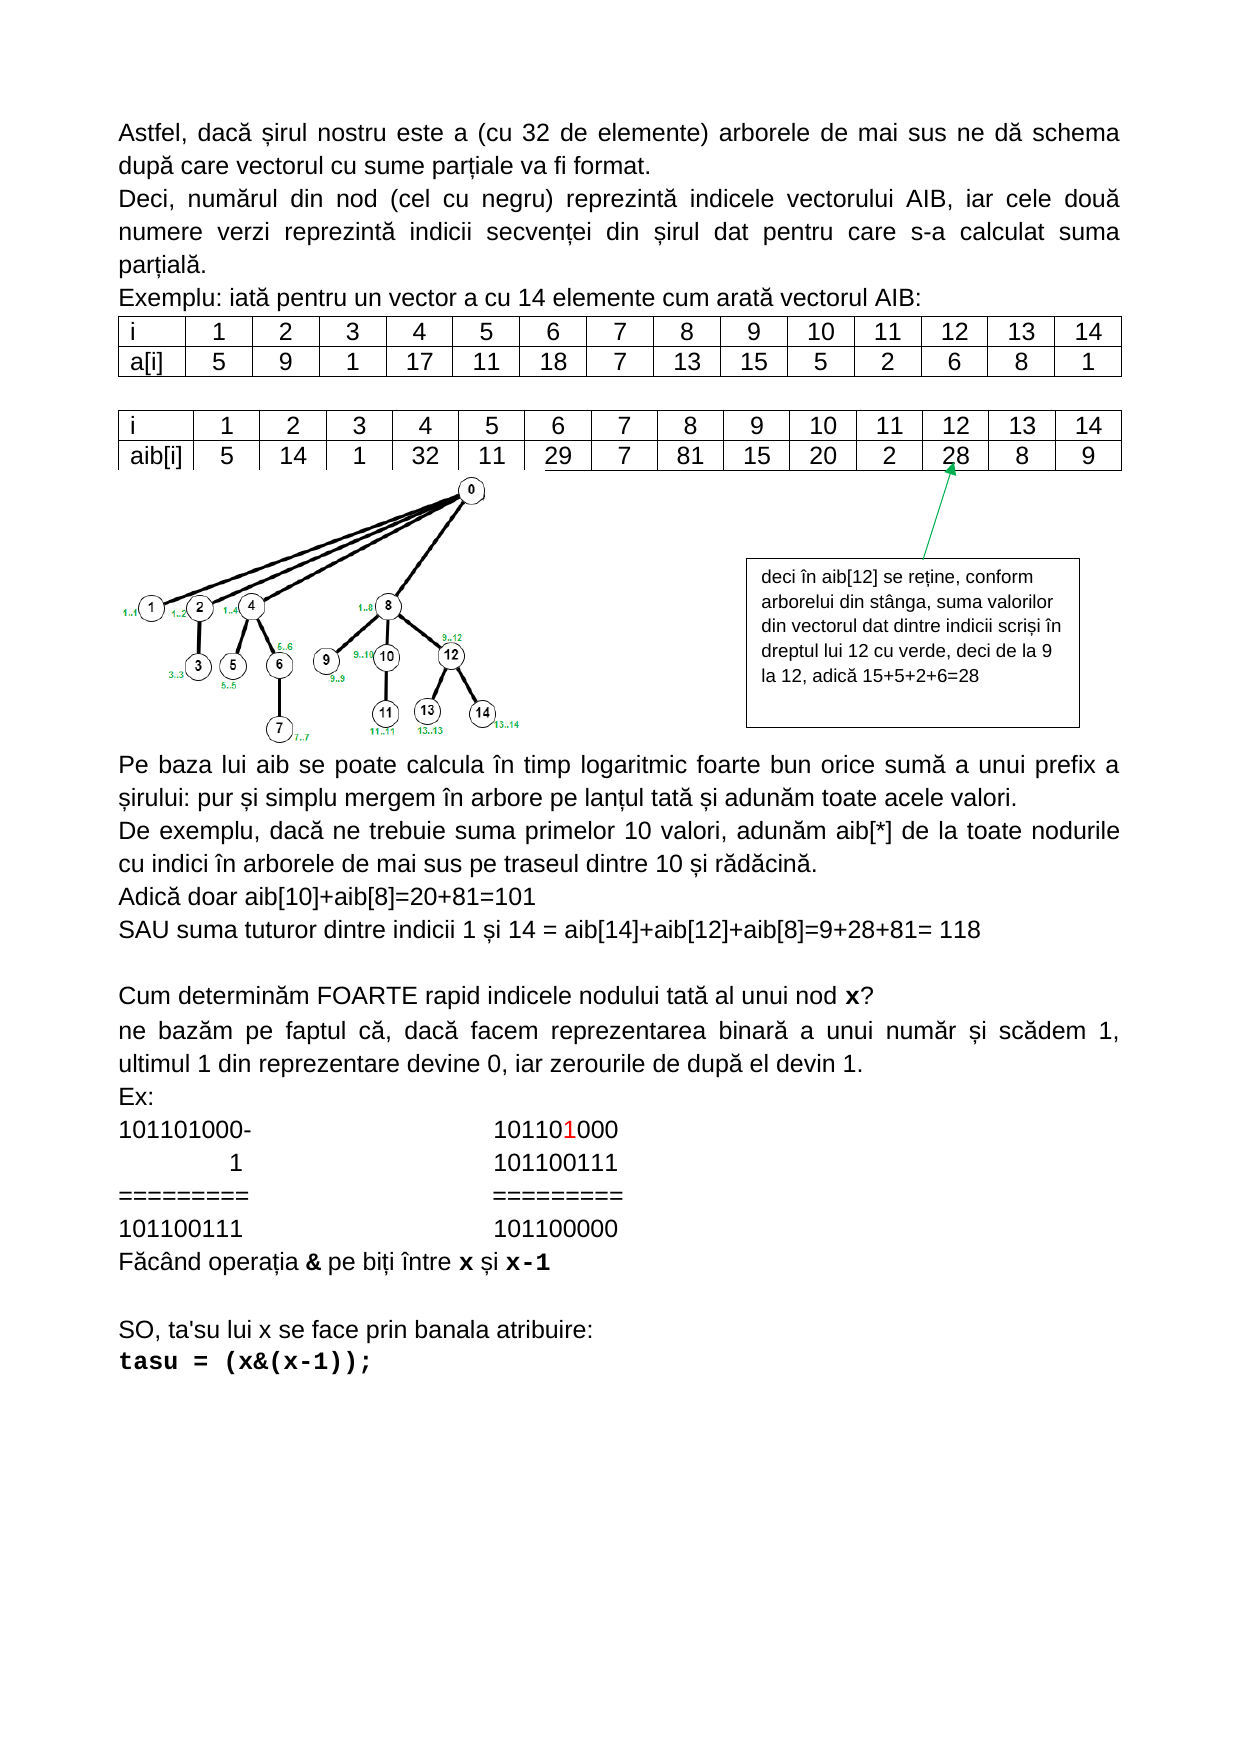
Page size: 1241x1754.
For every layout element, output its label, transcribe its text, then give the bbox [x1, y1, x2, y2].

table_header i [119, 317, 185, 346]
table_cell 18 [520, 347, 586, 376]
text ========= ========= [118, 1181, 1122, 1210]
table_cell 13 [654, 347, 720, 376]
table_header 13 [988, 317, 1054, 346]
text SAU suma tuturor dintre indicii 1 și 14 = aib[14]+aib[12]+aib[8]=9+28+81= 118 [118, 915, 1122, 943]
table_cell 2 [857, 441, 922, 469]
text 101101000- 101101000 [118, 1115, 1122, 1144]
table_cell 9 [1056, 441, 1121, 469]
table_header 3 [320, 317, 386, 346]
table_header 9 [724, 411, 789, 440]
table_header 7 [587, 317, 653, 346]
table_cell 17 [387, 347, 452, 376]
picture [118, 470, 545, 746]
table_cell 14 [260, 441, 326, 469]
table_cell 11 [453, 347, 519, 376]
table_header 6 [520, 317, 586, 346]
text ne bazăm pe faptul că, dacă facem reprezentarea binară a unui număr și scădem 1, ultimul 1 din reprezentare devine 0, iar zerourile de după el devin 1. [118, 1016, 1122, 1078]
table_cell 7 [592, 441, 657, 469]
table_cell 20 [790, 441, 856, 469]
table_header 2 [253, 317, 319, 346]
table_cell 1 [320, 347, 386, 376]
text Cum determinăm FOARTE rapid indicele nodului tată al unui nod x? [118, 981, 1122, 1012]
text tasu = (x&(x-1)); [118, 1348, 1122, 1377]
table_header i [119, 411, 193, 440]
table_header 8 [658, 411, 723, 440]
table_cell a[i] [119, 347, 185, 376]
table_cell 1 [1055, 347, 1121, 376]
table_cell 9 [253, 347, 319, 376]
table_cell 2 [855, 347, 921, 376]
table_cell 5 [788, 347, 854, 376]
table_cell 81 [658, 441, 723, 469]
table_header 11 [855, 317, 921, 346]
table_header 14 [1055, 317, 1121, 346]
text Adică doar aib[10]+aib[8]=20+81=101 [118, 882, 1122, 910]
table_header 1 [186, 317, 252, 346]
table_header 5 [453, 317, 519, 346]
text Făcând operația & pe biți între x și x-1 [118, 1247, 1122, 1278]
table_header 14 [1056, 411, 1121, 440]
text 101100111 101100000 [118, 1214, 1122, 1243]
table_header 4 [393, 411, 458, 440]
table_cell 5 [186, 347, 252, 376]
table_cell 8 [989, 441, 1055, 469]
table_cell 28 [923, 441, 988, 469]
text De exemplu, dacă ne trebuie suma primelor 10 valori, adunăm aib[*] de la toate nodurile cu indici în arborele de mai sus pe traseul dintre 10 și rădăcină. [118, 816, 1122, 877]
table_cell 6 [922, 347, 987, 376]
text Exemplu: iată pentru un vector a cu 14 elemente cum arată vectorul AIB: [118, 283, 1122, 312]
table_cell 7 [587, 347, 653, 376]
text Deci, numărul din nod (cel cu negru) reprezintă indicele vectorului AIB, iar cele două numere verzi reprezintă indicii secvenței din șirul dat pentru care s-a calculat suma parțială. [118, 184, 1122, 279]
table_cell 15 [721, 347, 787, 376]
table_cell 15 [724, 441, 789, 469]
table_header 4 [387, 317, 452, 346]
table_cell 32 [393, 441, 458, 469]
table_cell 11 [459, 441, 524, 469]
text Ex: [118, 1082, 1122, 1111]
table_header 12 [923, 411, 988, 440]
text 1 101100111 [118, 1148, 1122, 1177]
table_header 8 [654, 317, 720, 346]
table_header 10 [790, 411, 856, 440]
table_header 7 [592, 411, 657, 440]
table_header 2 [260, 411, 326, 440]
table_cell 5 [194, 441, 259, 469]
text Pe baza lui aib se poate calcula în timp logaritmic foarte bun orice sumă a unui prefix a șirului: pur și simplu mergem în arbore pe lanțul tată și adunăm toate acele valori. [118, 749, 1122, 811]
table_header 9 [721, 317, 787, 346]
table_header 13 [989, 411, 1055, 440]
table_header 11 [857, 411, 922, 440]
table_header 1 [194, 411, 259, 440]
table_header 6 [525, 411, 591, 440]
table_cell 29 [525, 441, 591, 469]
table_cell 1 [327, 441, 392, 469]
text Astfel, dacă șirul nostru este a (cu 32 de elemente) arborele de mai sus ne dă schema după care vectorul cu sume parțiale va fi format. [118, 118, 1122, 180]
table_header 3 [327, 411, 392, 440]
table_header 12 [922, 317, 987, 346]
table_header 5 [459, 411, 524, 440]
table_cell aib[i] [119, 441, 193, 469]
table_cell 8 [988, 347, 1054, 376]
text SO, ta'su lui x se face prin banala atribuire: [118, 1315, 1122, 1344]
table_header 10 [788, 317, 854, 346]
